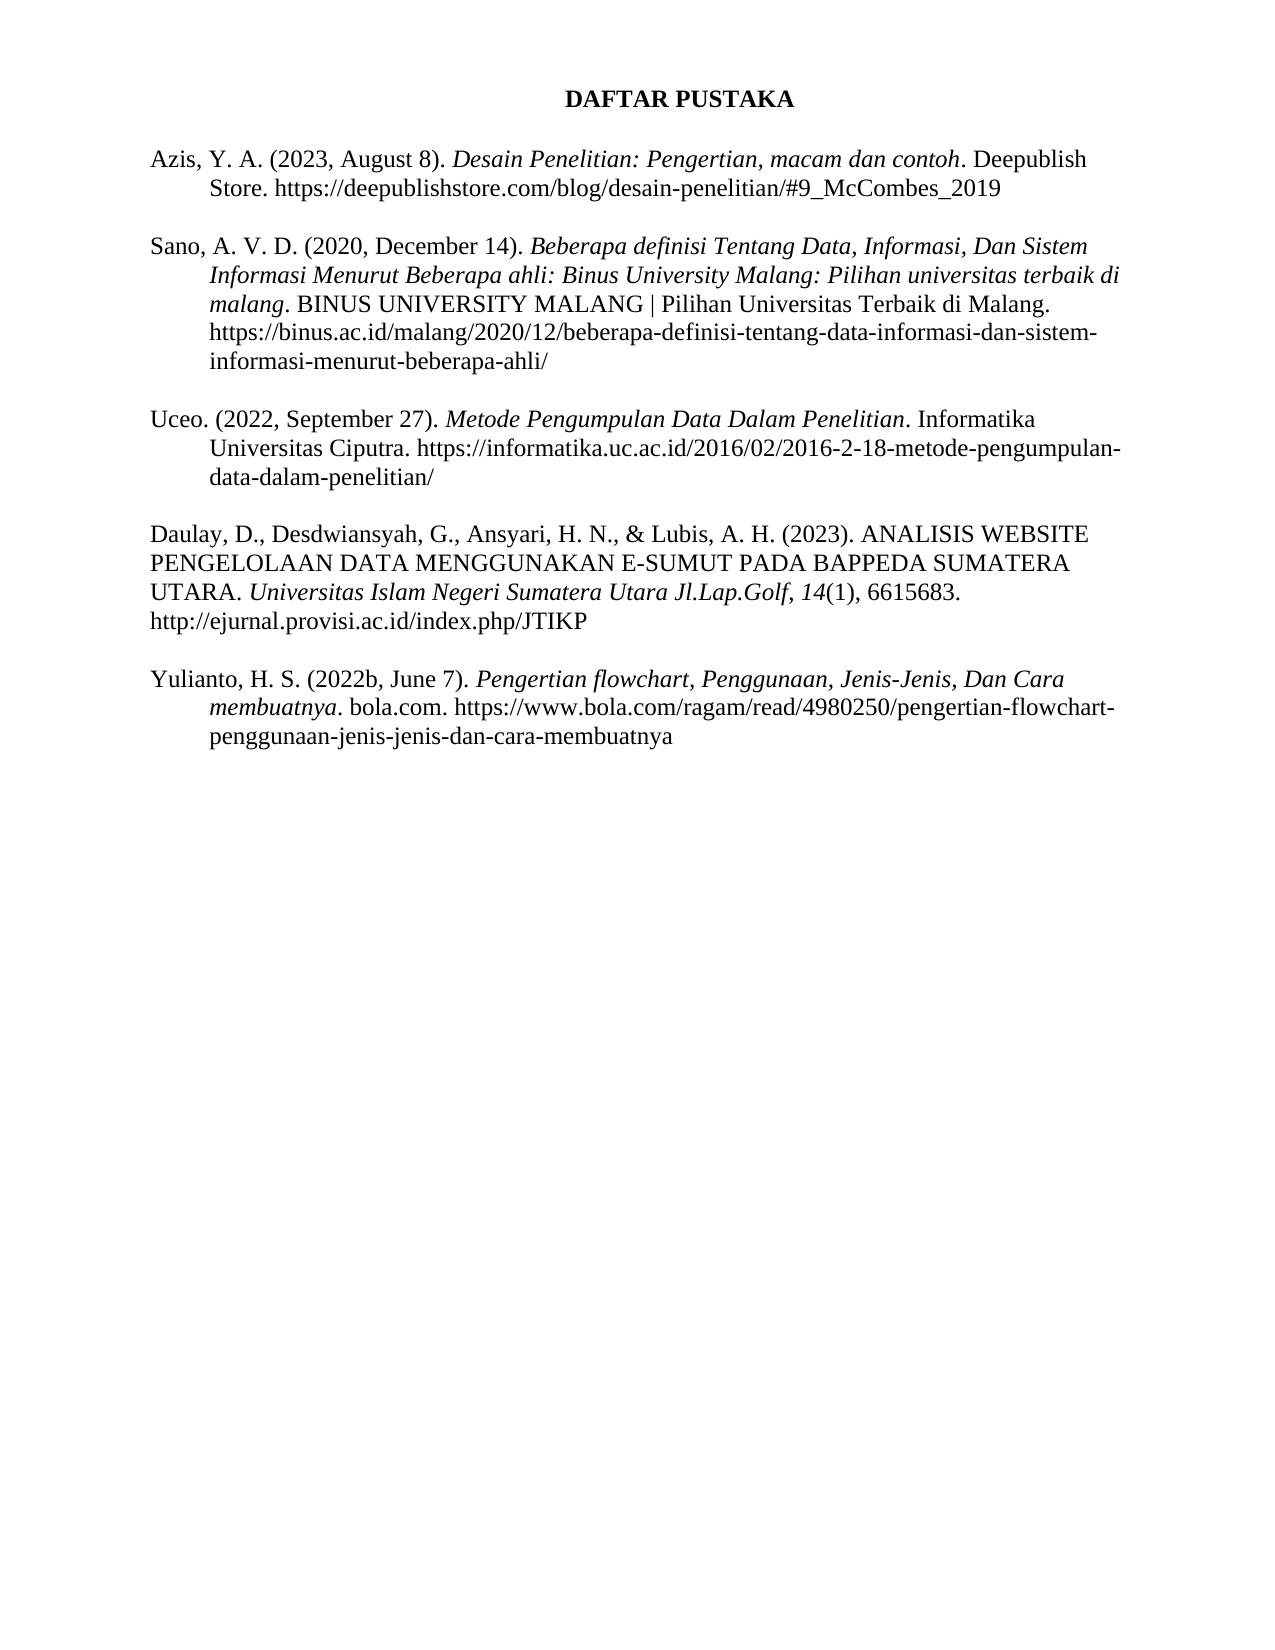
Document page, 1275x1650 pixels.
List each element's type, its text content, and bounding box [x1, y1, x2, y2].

text Sano, A. V. D. (2020, December 14). Beberapa definisi Tentang Data, Informasi, Dan Sistem Informasi Menurut Beberapa ahli: Binus University Malang: Pilihan universitas terbaik di malang. BINUS UNIVERSITY MALANG | Pilihan Universitas Terbaik di Malang. https://binus.ac.id/malang/2020/12/beberapa-definisi-tentang-data-informasi-dan-sistem-informasi-menurut-beberapa-ahli/ [150, 231, 1125, 375]
text Uceo. (2022, September 27). Metode Pengumpulan Data Dalam Penelitian. Informatika Universitas Ciputra. https://informatika.uc.ac.id/2016/02/2016-2-18-metode-pengumpulan-data-dalam-penelitian/ [150, 404, 1125, 490]
text Azis, Y. A. (2023, August 8). Desain Penelitian: Pengertian, macam dan contoh. Deepublish Store. https://deepublishstore.com/blog/desain-penelitian/#9_McCombes_2019 [150, 144, 1125, 202]
list DAFTAR PUSTAKA [234, 84, 1125, 113]
text Yulianto, H. S. (2022b, June 7). Pengertian flowchart, Penggunaan, Jenis-Jenis, Dan Cara membuatnya. bola.com. https://www.bola.com/ragam/read/4980250/pengertian-flowchart-penggunaan-jenis-jenis-dan-cara-membuatnya [150, 664, 1125, 750]
text Daulay, D., Desdwiansyah, G., Ansyari, H. N., & Lubis, A. H. (2023). ANALISIS WEBSITE PENGELOLAAN DATA MENGGUNAKAN E-SUMUT PADA BAPPEDA SUMATERA UTARA. Universitas Islam Negeri Sumatera Utara Jl.Lap.Golf, 14(1), 6615683. http://ejurnal.provisi.ac.id/index.php/JTIKP [150, 519, 1125, 634]
